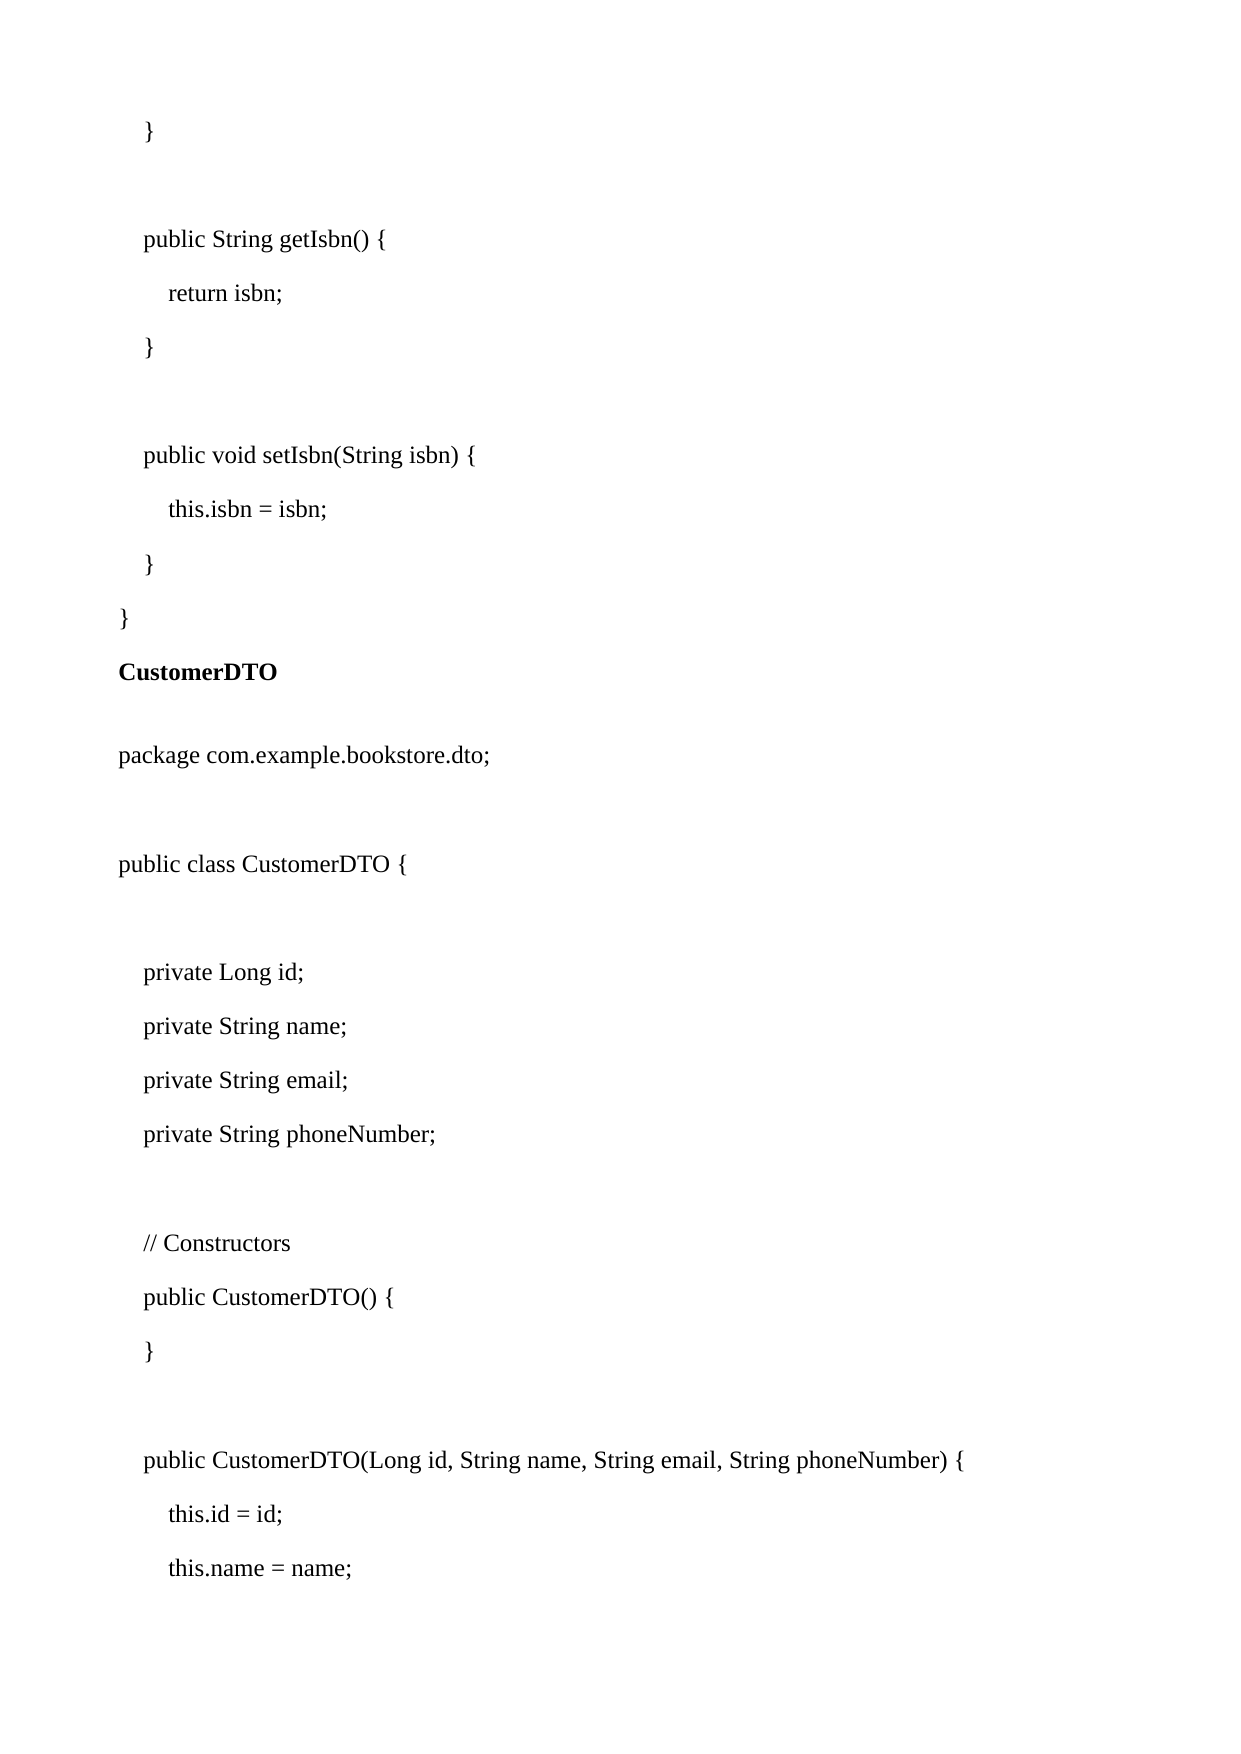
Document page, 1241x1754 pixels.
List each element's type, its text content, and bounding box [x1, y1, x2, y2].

text } [143, 549, 1132, 577]
text public String getIsbn() { return isbn; [143, 224, 389, 307]
subtitle CustomerDTO [118, 657, 1132, 686]
text public CustomerDTO() { [143, 1282, 1132, 1311]
text private String phoneNumber; [143, 1119, 1132, 1148]
text private Long id; private String name; private String email; [143, 957, 369, 1094]
text } [118, 603, 1132, 632]
text public class CustomerDTO { [118, 849, 1132, 878]
text // Constructors [143, 1228, 1132, 1257]
text } [143, 1336, 1132, 1365]
text } [143, 332, 1132, 361]
text package com.example.bookstore.dto; [118, 741, 1132, 769]
text } [143, 116, 1132, 144]
text public void setIsbn(String isbn) { this.isbn = isbn; [143, 441, 479, 523]
text this.name = name; [168, 1553, 1132, 1582]
text public CustomerDTO(Long id, String name, String email, String phoneNumber) { this.id = id; [143, 1445, 968, 1527]
